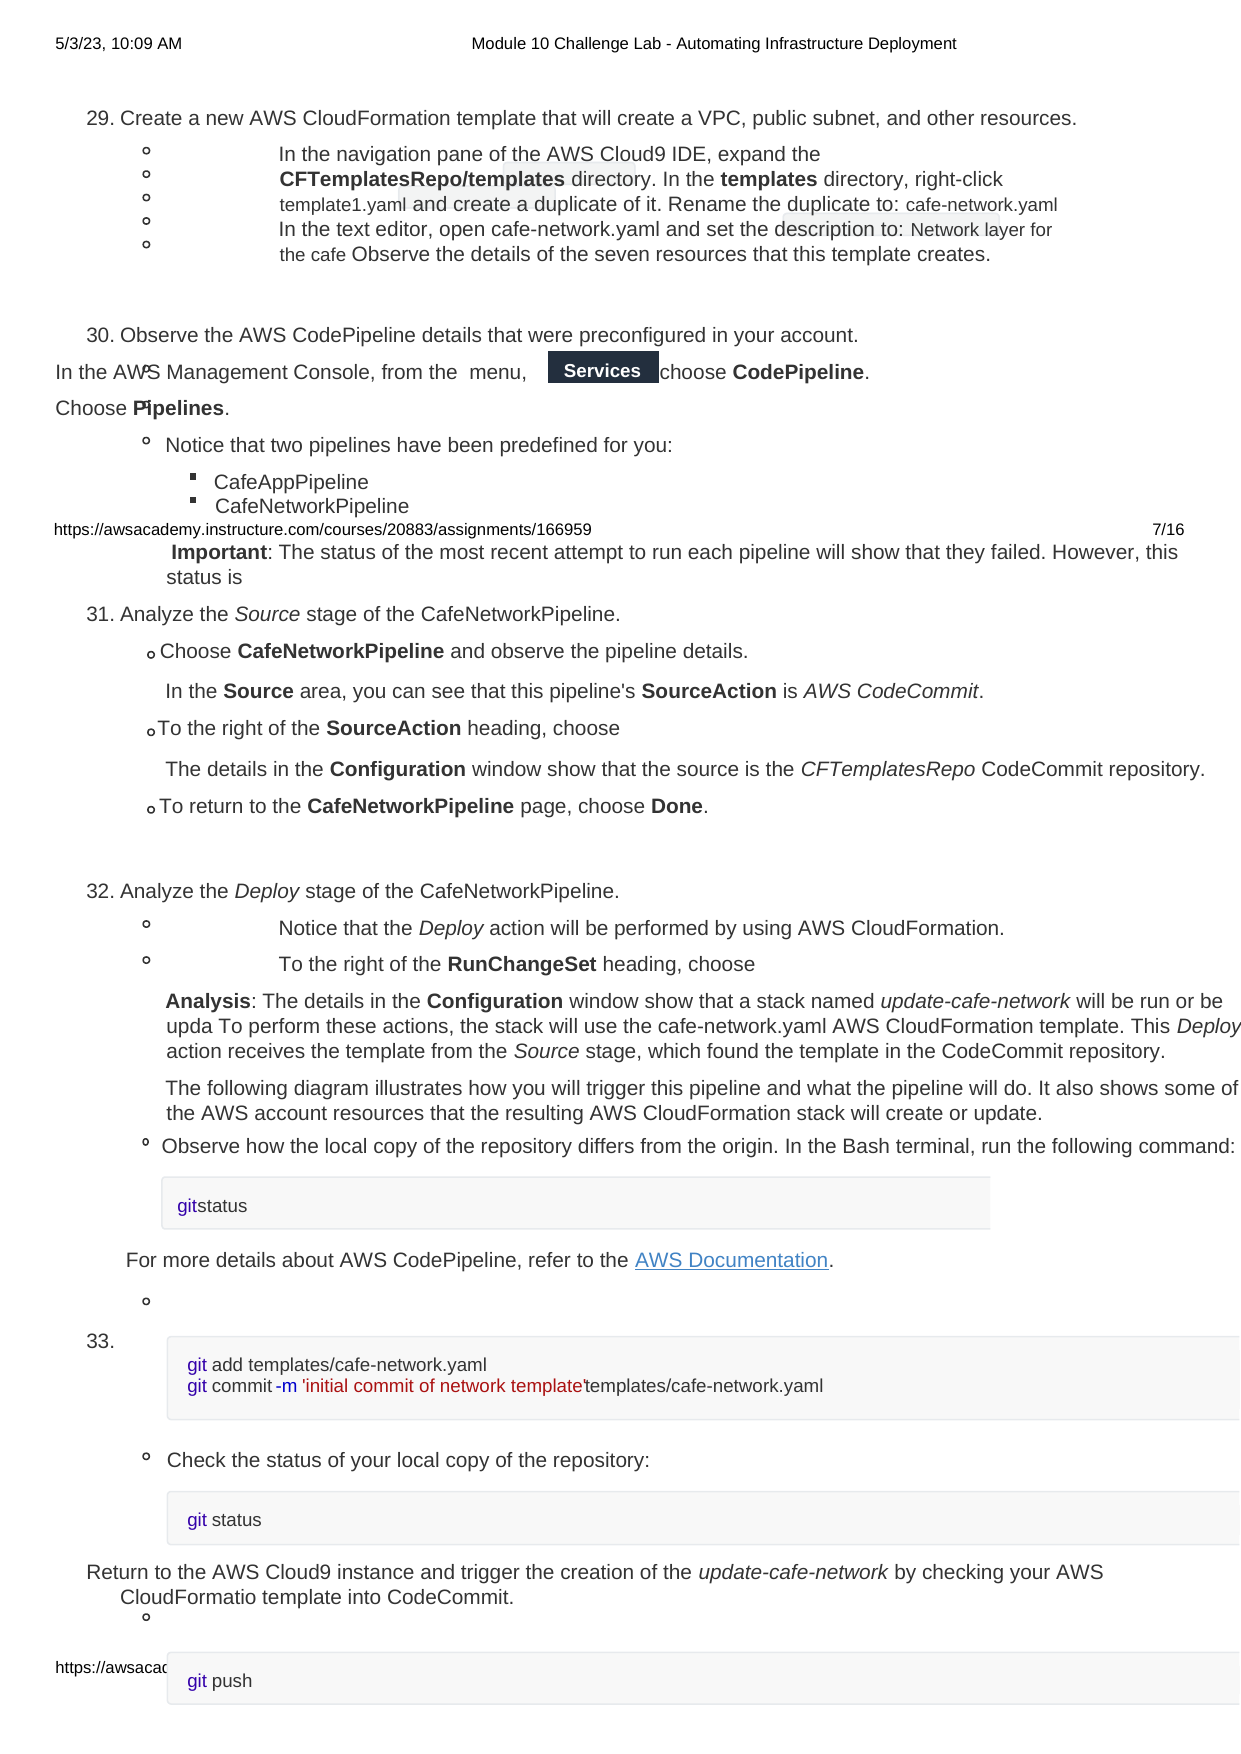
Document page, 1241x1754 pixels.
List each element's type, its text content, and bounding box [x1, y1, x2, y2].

text The following diagram illustrates how you will trigger this pipeline and what the pipeline will do. It also shows some of the AWS account resources that the resulting AWS CloudFormation stack will create or update. [165, 1075, 1240, 1124]
text In the Source area, you can see that this pipeline's SourceAction is AWS CodeCommit. [165, 679, 1240, 703]
text Choose Pipelines. [55, 396, 1240, 420]
text Important: The status of the most recent attempt to run each pipeline will show that they failed. However, this status is [165, 540, 1240, 589]
text Analysis: The details in the Configuration window show that a stack named update-cafe-network will be run or be upda To perform these actions, the stack will use the cafe-network.yaml AWS CloudFormation template. This Deploy action receives the template from the Source stage, which found the template in the CodeCommit repository. [165, 989, 1240, 1063]
text Notice that two pipelines have been predefined for you: [165, 433, 1240, 457]
list Analyze the Source stage of the CafeNetworkPipeline. [86, 602, 1240, 626]
text For more details about AWS CodePipeline, refer to the AWS Documentation. [120, 1142, 1240, 1272]
text To the right of the SourceAction heading, choose [55, 716, 1240, 744]
text To return to the CafeNetworkPipeline page, choose Done. [55, 793, 1240, 821]
text CafeAppPipeline CafeNetworkPipeline [214, 469, 555, 518]
text In the AWS Management Console, from the menu, choose CodePipeline. [55, 359, 548, 383]
text Choose CafeNetworkPipeline and observe the pipeline details. [55, 638, 1240, 666]
list Observe the AWS CodePipeline details that were preconfigured in your account. [86, 323, 1240, 347]
text https://awsacademy.instructure.com/courses/20883/assignments/166959 7/16 [53, 519, 1240, 538]
text The details in the Configuration window show that the source is the CFTemplatesRepo CodeCommit repository. [165, 757, 1240, 781]
text In the text editor, open cafe-network.yaml and set the description to: Network layer for the cafe Observe the details of the seven resources that this template creates. [165, 217, 1073, 266]
text In the AWS Management Console, from the menu, choose CodePipeline. [659, 359, 1240, 383]
text In the navigation pane of the AWS Cloud9 IDE, expand the CFTemplatesRepo/templates directory. In the templates directory, right-click template1.yaml and create a duplicate of it. Rename the duplicate to: cafe-network.yaml [165, 142, 1066, 216]
text To the right of the RunChangeSet heading, choose [165, 952, 1240, 976]
list Analyze the Deploy stage of the CafeNetworkPipeline. [86, 879, 1240, 903]
list Return to the AWS Cloud9 instance and trigger the creation of the update-cafe-network by checking your AWS CloudFormatio template into CodeCommit. [86, 1329, 1240, 1609]
table_header Services [548, 351, 659, 383]
text Notice that the Deploy action will be performed by using AWS CloudFormation. [165, 916, 1240, 939]
list Create a new AWS CloudFormation template that will create a VPC, public subnet, and other resources. [86, 106, 1240, 129]
